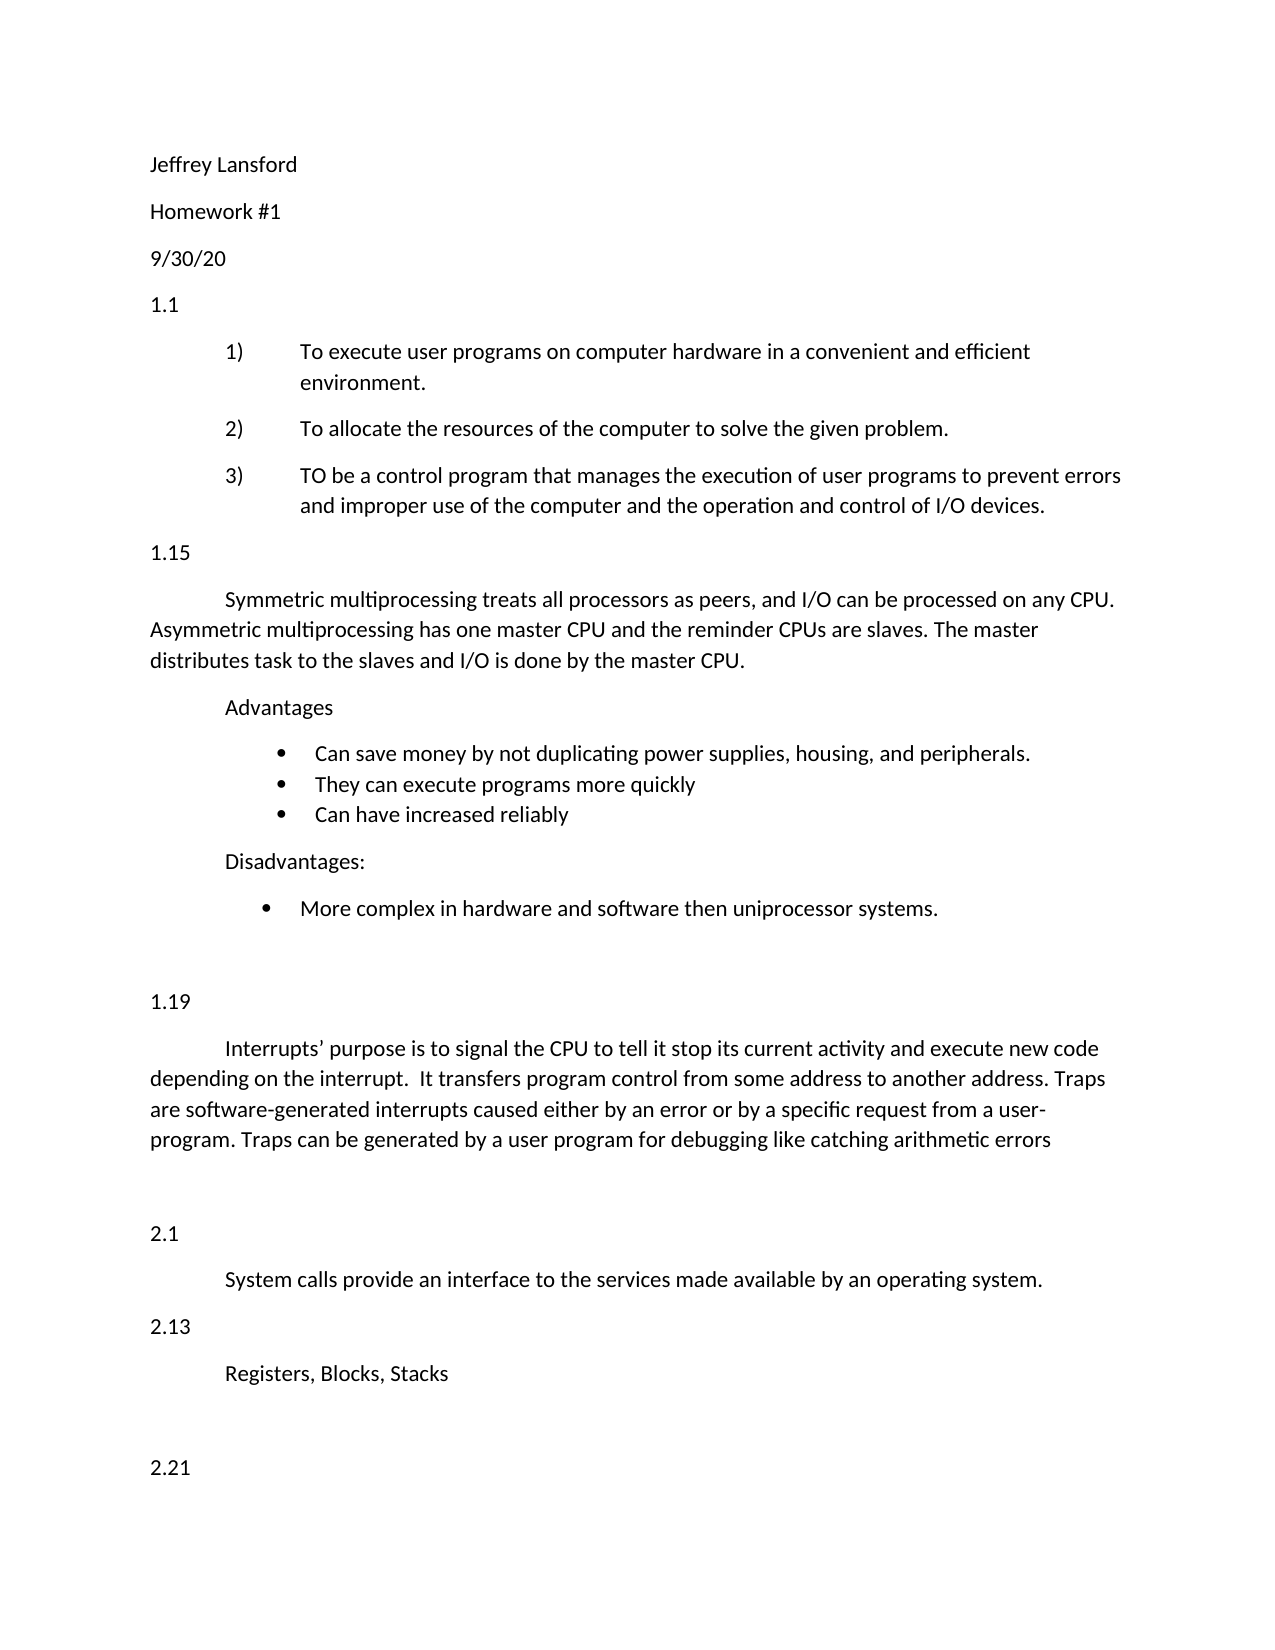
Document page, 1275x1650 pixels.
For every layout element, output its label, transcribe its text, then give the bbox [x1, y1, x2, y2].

text 9/30/20 [150, 244, 1125, 272]
list More complex in hardware and software then uniprocessor systems. [262, 894, 1125, 922]
text Disadvantages: [225, 847, 1125, 875]
list Can save money by not duplicating power supplies, housing, and peripherals. [277, 739, 1125, 768]
text Symmetric multiprocessing treats all processors as peers, and I/O can be processed on any CPU. Asymmetric multiprocessing has one master CPU and the reminder CPUs are slaves. The master distributes task to the slaves and I/O is done by the master CPU. [150, 585, 1125, 674]
text Interrupts’ purpose is to signal the CPU to tell it stop its current activity and execute new code depending on the interrupt. It transfers program control from some address to another address. Traps are software-generated interrupts caused either by an error or by a specific request from a user-program. Traps can be generated by a user program for debugging like catching arithmetic errors [150, 1034, 1125, 1153]
text 1.19 [150, 987, 1125, 1016]
text 2.21 [150, 1453, 1125, 1481]
text 1.1 [150, 291, 1125, 319]
text Jeffrey Lansford [150, 150, 1125, 178]
text 3) TO be a control program that manages the execution of user programs to prevent errors and improper use of the computer and the operation and control of I/O devices. [225, 461, 1125, 520]
text 2) To allocate the resources of the computer to solve the given problem. [225, 414, 1125, 443]
text Advantages [150, 693, 1125, 721]
text 1) To execute user programs on computer hardware in a convenient and efficient environment. [225, 337, 1125, 396]
text 1.15 [150, 538, 1125, 567]
text Registers, Blocks, Stacks [150, 1359, 1125, 1387]
list They can execute programs more quickly [277, 770, 1125, 798]
text System calls provide an interface to the services made available by an operating system. [150, 1266, 1125, 1294]
text 2.13 [150, 1312, 1125, 1341]
text Homework #1 [150, 197, 1125, 225]
list Can have increased reliably [277, 800, 1125, 828]
text 2.1 [150, 1219, 1125, 1247]
